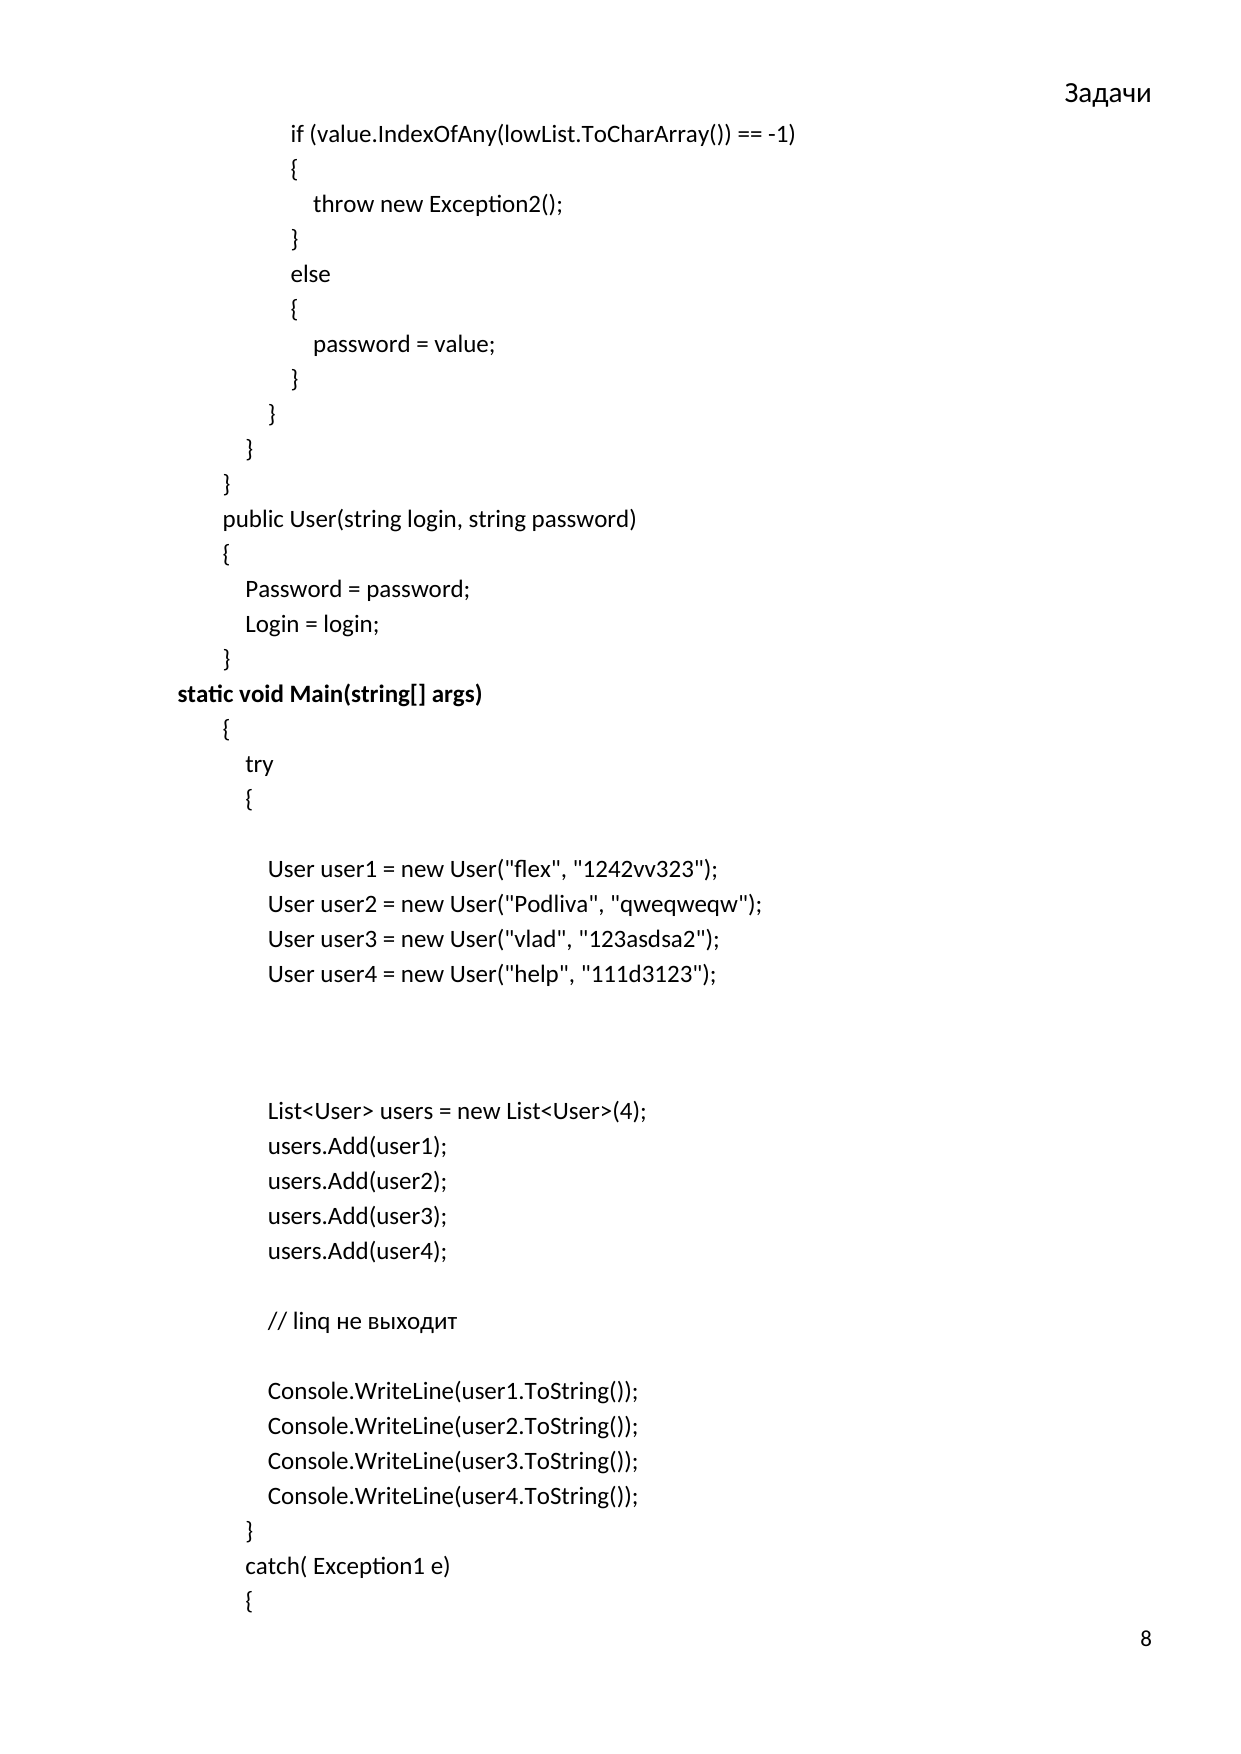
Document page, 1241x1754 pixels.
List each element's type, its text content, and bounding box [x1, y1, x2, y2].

text password = value; [177, 328, 1152, 359]
text { [177, 538, 1152, 569]
text if (value.IndexOfAny(lowList.ToCharArray()) == -1) [177, 118, 1152, 149]
text Password = password; [177, 573, 1152, 604]
text { [177, 293, 1152, 324]
text User user1 = new User("flex", "1242vv323"); [177, 853, 1152, 884]
text Console.WriteLine(user4.ToString()); [177, 1480, 1152, 1511]
text } [177, 468, 1152, 499]
text { [177, 713, 1152, 744]
text static void Main(string[] args) [177, 678, 1152, 709]
text Console.WriteLine(user1.ToString()); [177, 1375, 1152, 1406]
text users.Add(user4); [177, 1235, 1152, 1266]
text } [177, 1515, 1152, 1546]
text Console.WriteLine(user3.ToString()); [177, 1445, 1152, 1476]
text public User(string login, string password) [177, 503, 1152, 534]
text } [177, 363, 1152, 394]
text } [177, 643, 1152, 674]
text catch( Exception1 e) [177, 1550, 1152, 1581]
text users.Add(user3); [177, 1200, 1152, 1231]
text User user3 = new User("vlad", "123asdsa2"); [177, 923, 1152, 954]
text try [177, 748, 1152, 779]
text } [177, 398, 1152, 429]
text users.Add(user2); [177, 1165, 1152, 1196]
text users.Add(user1); [177, 1130, 1152, 1161]
text // linq не выходит [177, 1305, 1152, 1336]
text } [177, 223, 1152, 254]
text Console.WriteLine(user2.ToString()); [177, 1410, 1152, 1441]
text { [177, 153, 1152, 184]
text { [177, 783, 1152, 814]
text List<User> users = new List<User>(4); [177, 1095, 1152, 1126]
text User user2 = new User("Podliva", "qweqweqw"); [177, 888, 1152, 919]
text throw new Exception2(); [177, 188, 1152, 219]
text else [177, 258, 1152, 289]
text Login = login; [177, 608, 1152, 639]
text User user4 = new User("help", "111d3123"); [177, 958, 1152, 989]
text { [177, 1585, 1152, 1616]
text } [177, 433, 1152, 464]
